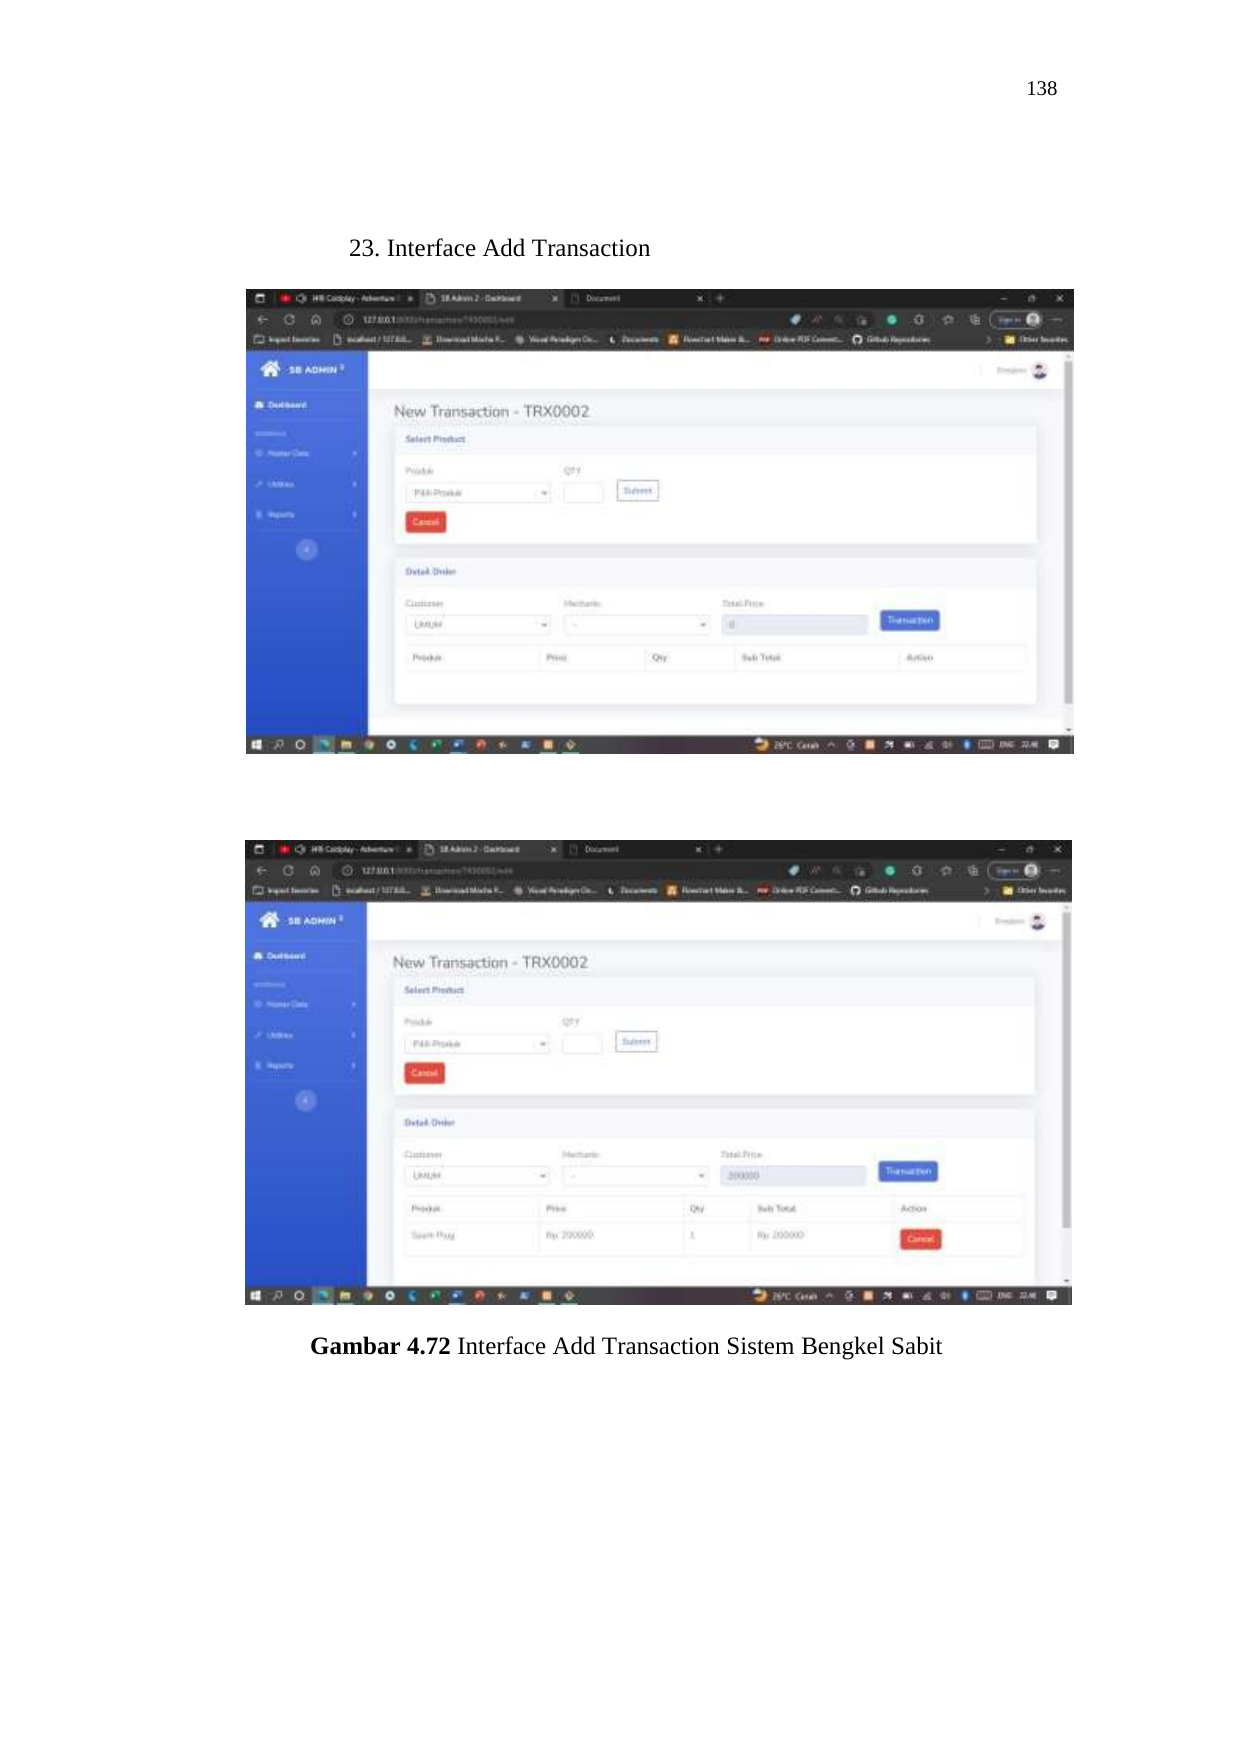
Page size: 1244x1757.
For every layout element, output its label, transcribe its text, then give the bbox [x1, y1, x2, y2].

text Gambar 4.72 Interface Add Transaction Sistem Bengkel Sabit [310, 1331, 1087, 1360]
picture [246, 289, 1074, 754]
picture [245, 840, 1072, 1305]
text 23. Interface Add Transaction [349, 233, 1087, 261]
